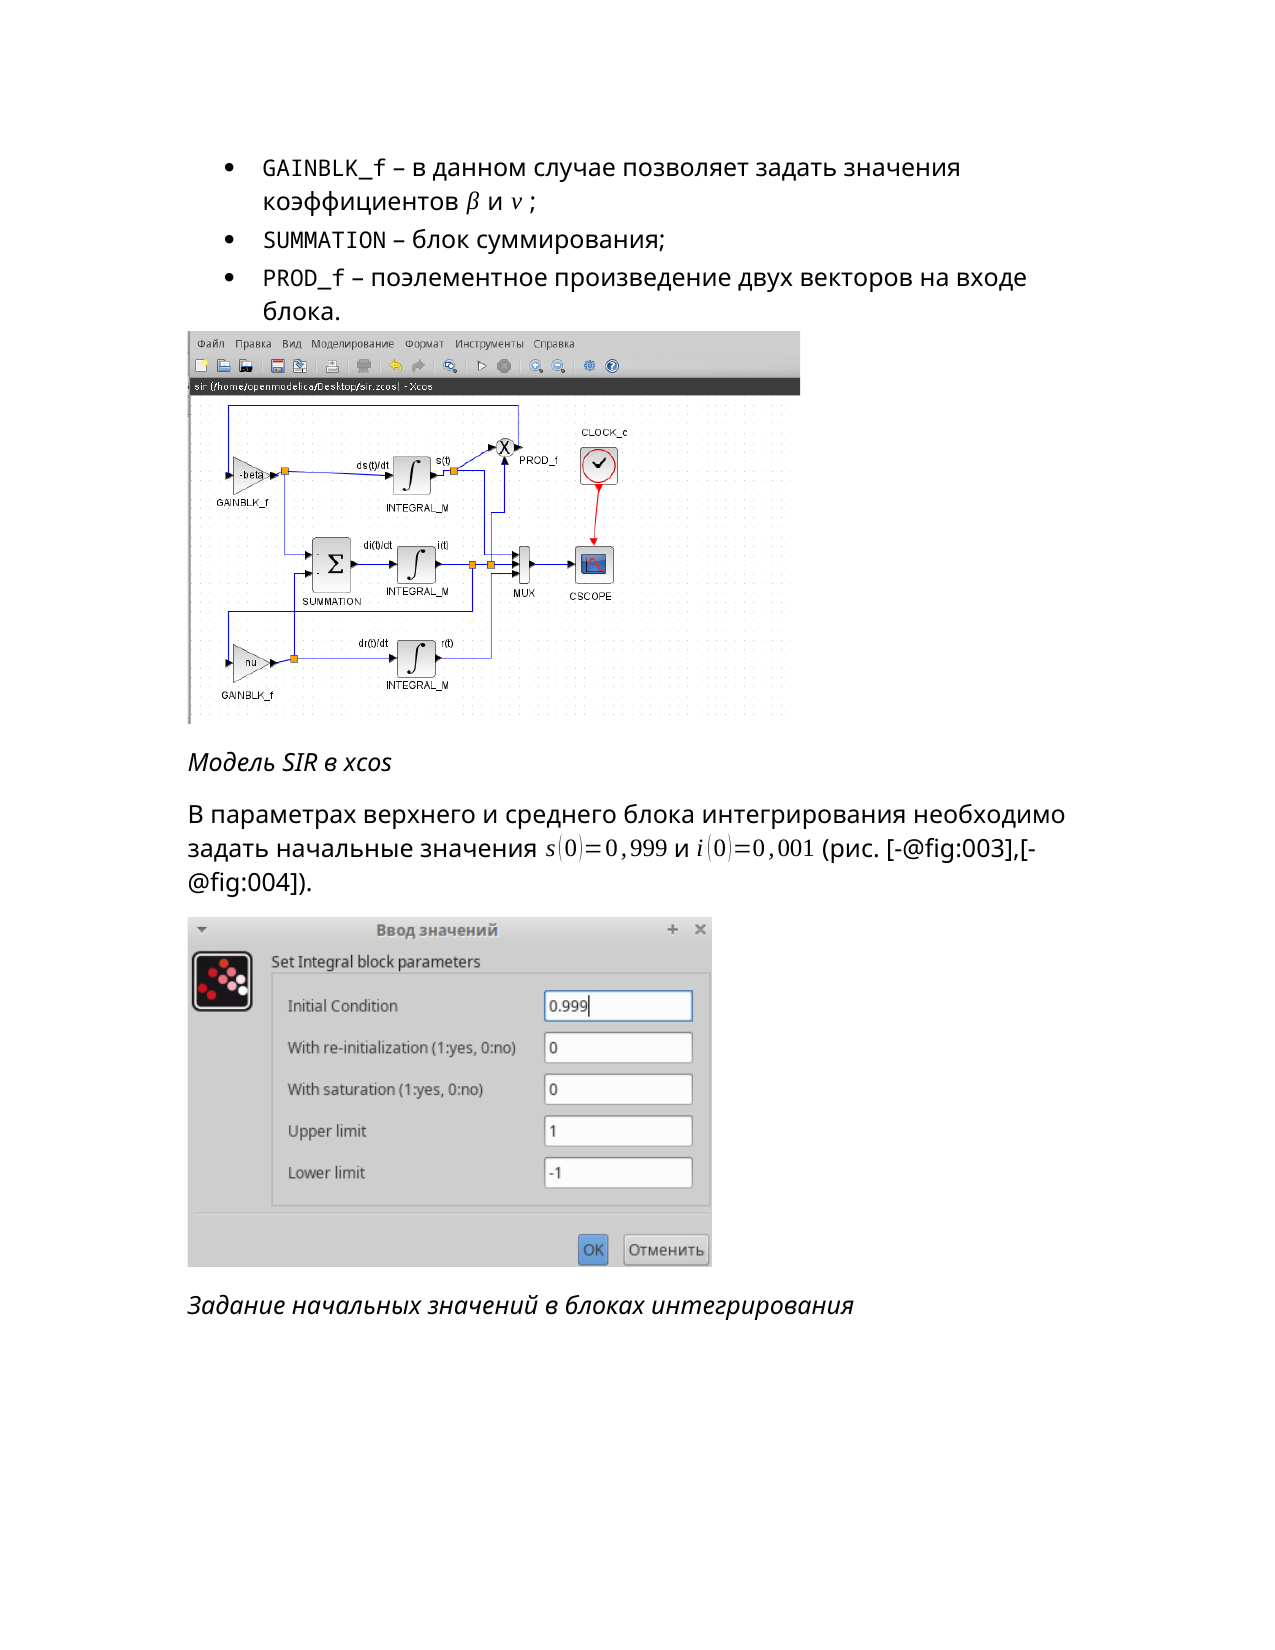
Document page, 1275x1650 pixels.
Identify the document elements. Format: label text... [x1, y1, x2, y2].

list GAINBLK_f – в данном случае позволяет задать значения коэффициентов и ; [225, 150, 1087, 218]
list PROD_f – поэлементное произведение двух векторов на входе блока. [225, 260, 1087, 328]
picture [187, 331, 800, 724]
list SUMMATION – блок суммирования; [225, 222, 1087, 256]
text В параметрах верхнего и среднего блока интегрирования необходимо задать начальные значения и (рис. [-@fig:003],[-@fig:004]). [187, 797, 1087, 899]
picture [187, 917, 712, 1267]
text Модель SIR в xcos [187, 744, 1087, 778]
text Задание начальных значений в блоках интегрирования [187, 1288, 1087, 1322]
